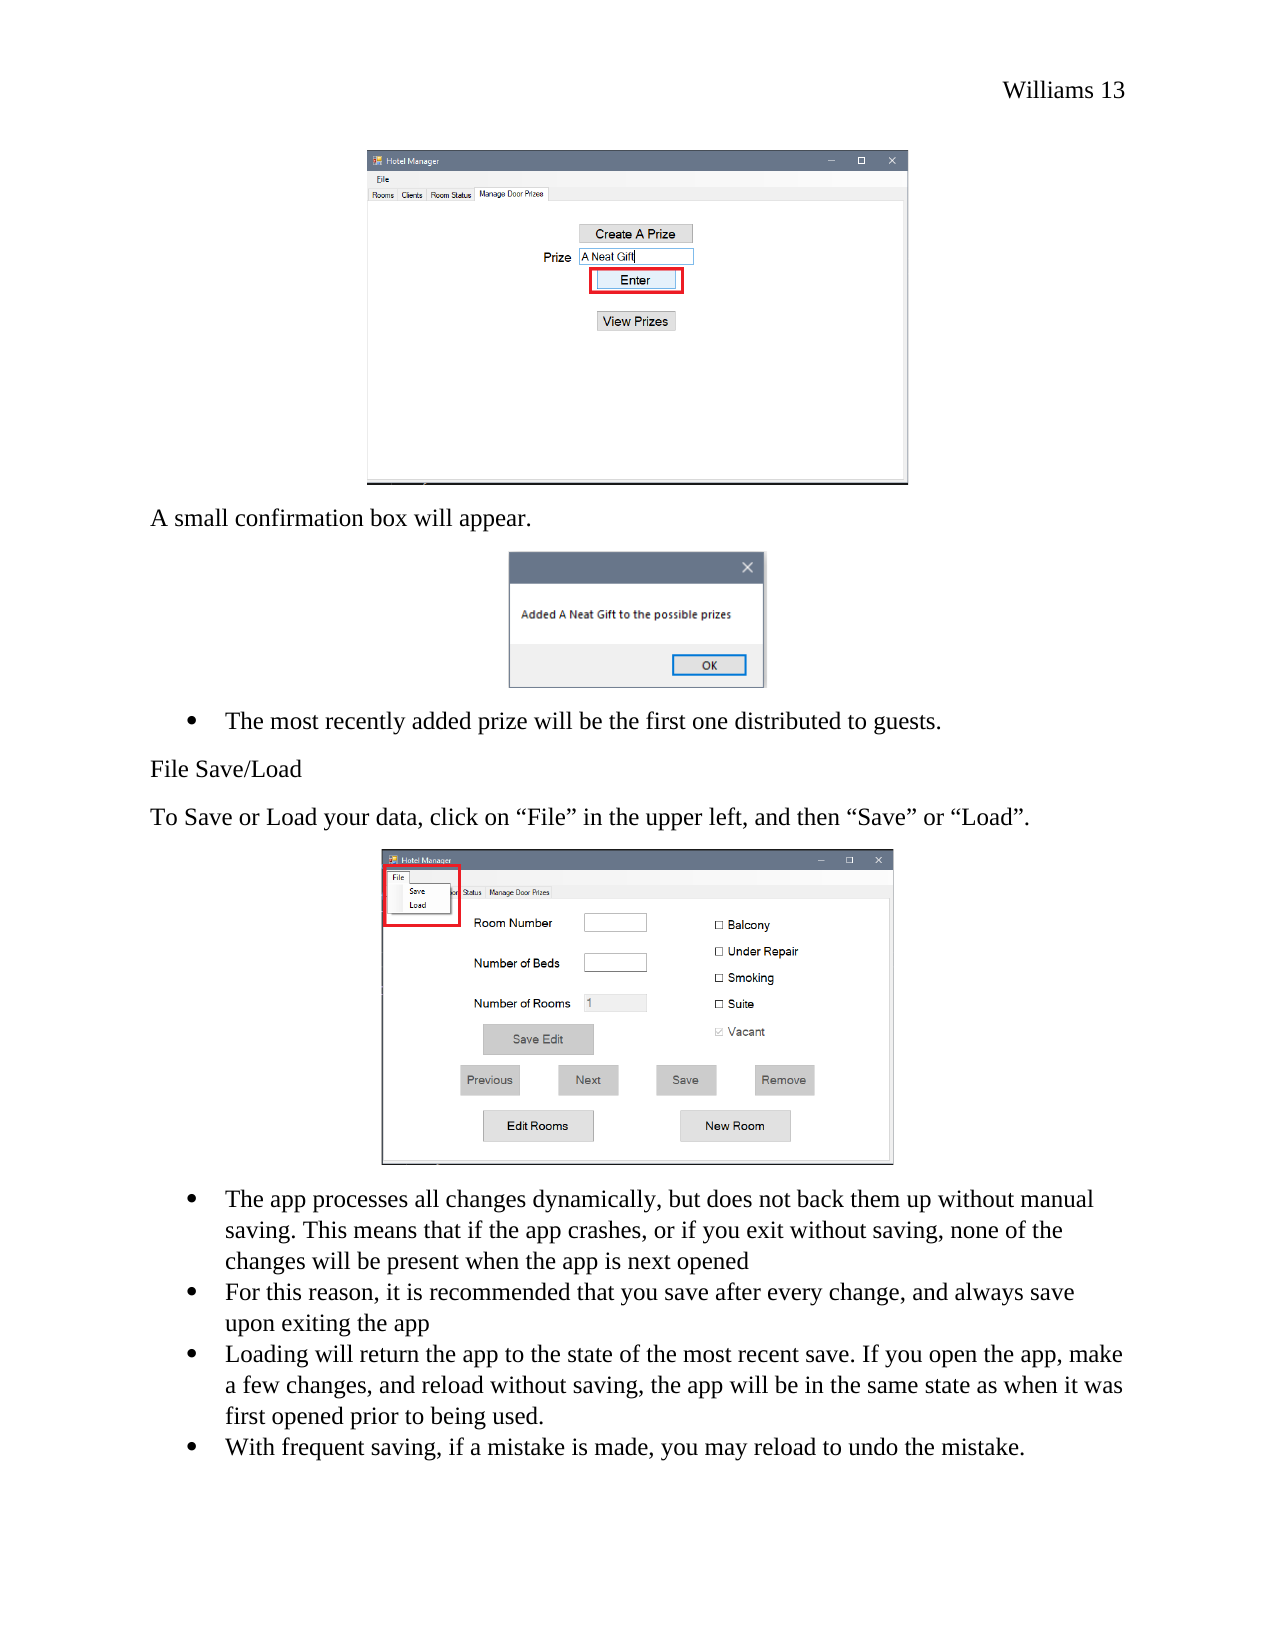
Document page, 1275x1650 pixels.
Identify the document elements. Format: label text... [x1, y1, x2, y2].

text File Save/Load [150, 754, 1125, 783]
picture [367, 150, 909, 485]
list For this reason, it is recommended that you save after every change, and always save upon exiting the app [187, 1277, 1125, 1337]
list The most recently added prize will be the first one distributed to guests. [187, 706, 1125, 735]
list The app processes all changes dynamically, but does not back them up without manual saving. This means that if the app crashes, or if you exit without saving, none of the changes will be present when the app is next opened [187, 1184, 1125, 1274]
list With frequent saving, if a mistake is made, you may reload to undo the mistake. [187, 1432, 1125, 1461]
text To Save or Load your data, click on “File” in the upper left, and then “Save” or “Load”. [150, 802, 1125, 830]
picture [381, 849, 894, 1165]
text A small confirmation box will appear. [150, 503, 1125, 532]
picture [508, 551, 768, 688]
list Loading will return the app to the state of the most recent save. If you open the app, make a few changes, and reload without saving, the app will be in the same state as when it was first opened prior to being used. [187, 1339, 1125, 1430]
